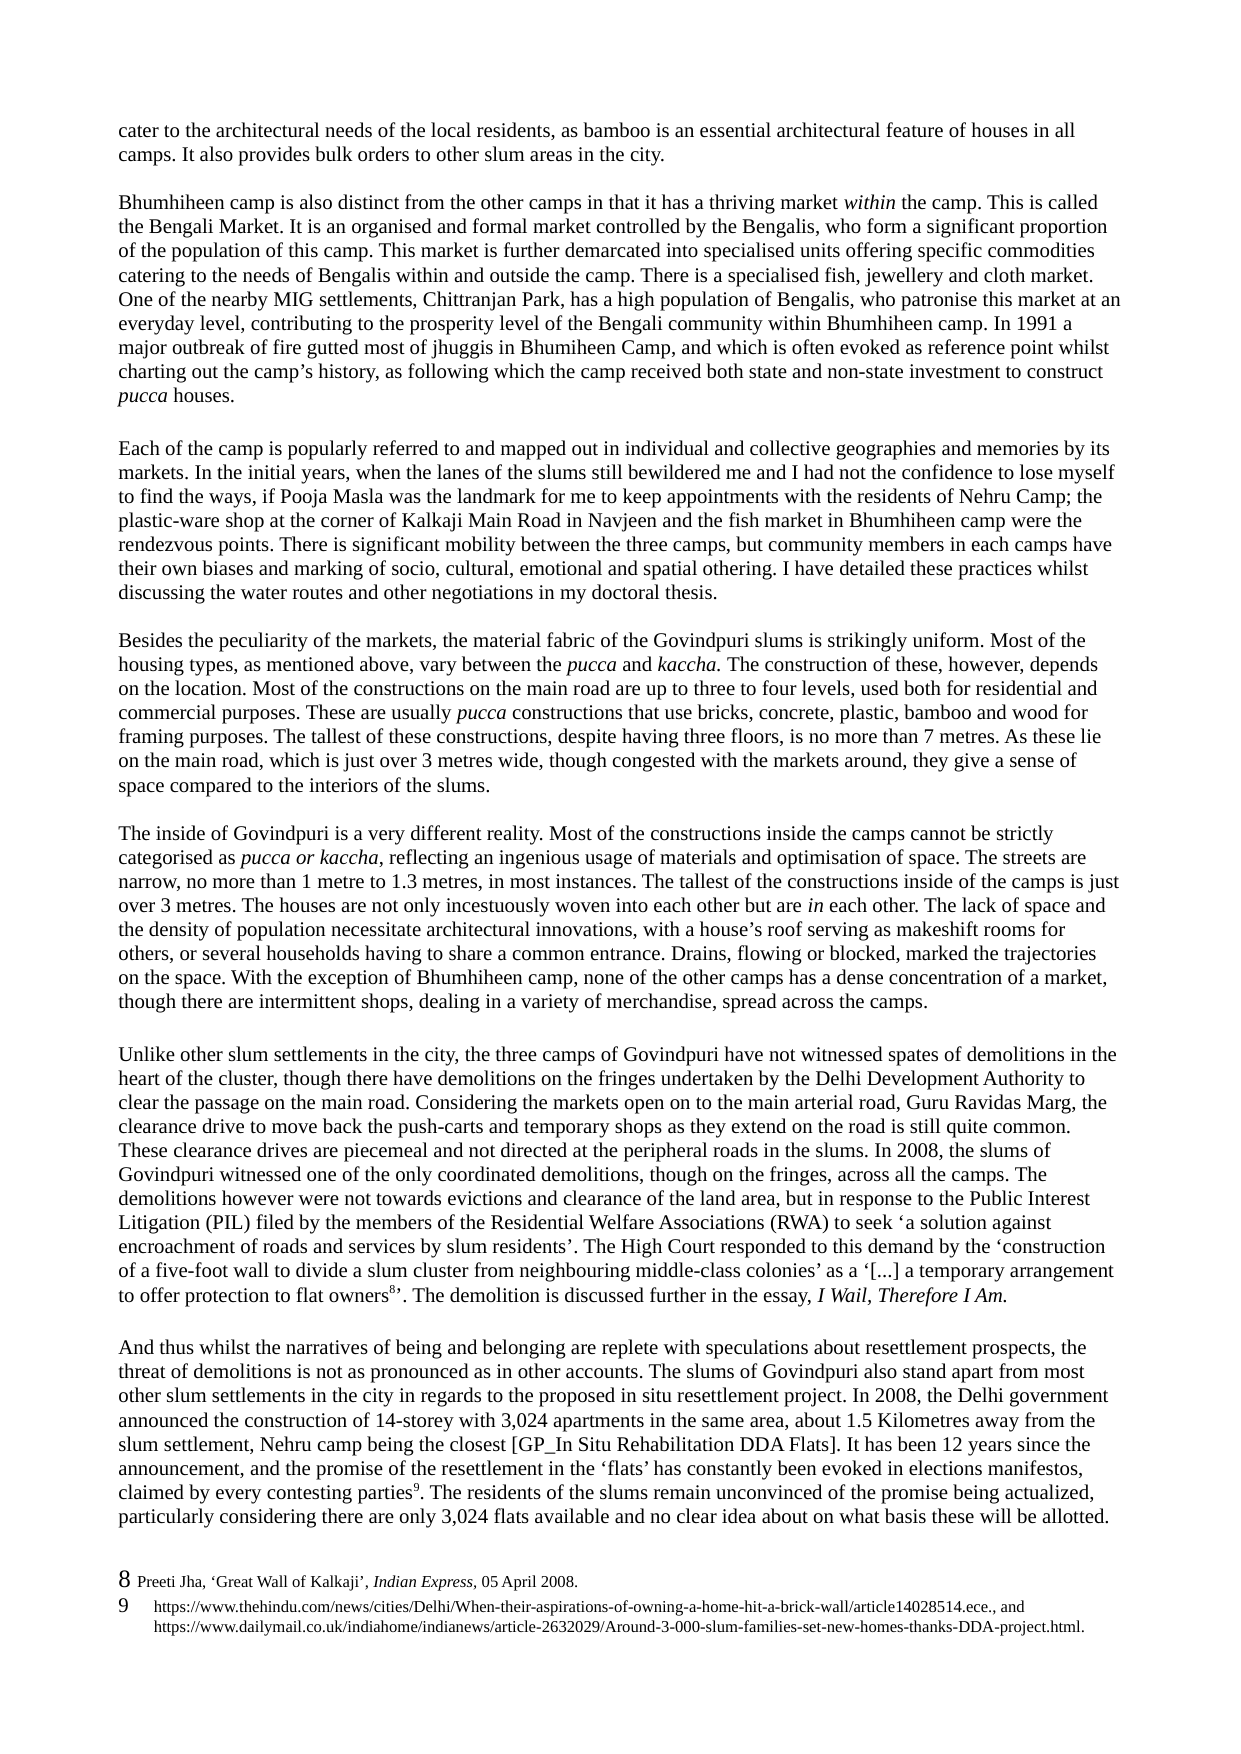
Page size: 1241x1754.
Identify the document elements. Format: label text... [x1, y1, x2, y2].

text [118, 1335, 1122, 1528]
text Unlike other slum settlements in the city, the three camps of Govindpuri have not witnessed spates of demolitions in the heart of the cluster, though there have demolitions on the fringes undertaken by the Delhi Development Authority to clear the passage on the main road. Considering the markets open on to the main arterial road, Guru Ravidas Marg, the clearance drive to move back the push-carts and temporary shops as they extend on the road is still quite common. These clearance drives are piecemeal and not directed at the peripheral roads in the slums. In 2008, the slums of Govindpuri witnessed one of the only coordinated demolitions, though on the fringes, across all the camps. The demolitions however were not towards evictions and clearance of the land area, but in response to the Public Interest Litigation (PIL) filed by the members of the Residential Welfare Associations (RWA) to seek ‘a solution against encroachment of roads and services by slum residents’. The High Court responded to this demand by the ‘construction of a five-foot wall to divide a slum cluster from neighbouring middle-class colonies’ as a ‘[...] a temporary arrangement to offer protection to flat owners’. The demolition is discussed further in the essay, I Wail, Therefore I Am. [118, 1042, 1122, 1307]
text Besides the peculiarity of the markets, the material fabric of the Govindpuri slums is strikingly uniform. Most of the housing types, as mentioned above, vary between the pucca and kaccha. The construction of these, however, depends on the location. Most of the constructions on the main road are up to three to four levels, used both for residential and commercial purposes. These are usually pucca constructions that use bricks, concrete, plastic, bamboo and wood for framing purposes. The tallest of these constructions, despite having three floors, is no more than 7 metres. As these lie on the main road, which is just over 3 metres wide, though congested with the markets around, they give a sense of space compared to the interiors of the slums. [118, 628, 1122, 797]
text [118, 118, 1122, 166]
text Bhumhiheen camp is also distinct from the other camps in that it has a thriving market within the camp. This is called the Bengali Market. It is an organised and formal market controlled by the Bengalis, who form a significant proportion of the population of this camp. This market is further demarcated into specialised units offering specific commodities catering to the needs of Bengalis within and outside the camp. There is a specialised fish, jewellery and cloth market. One of the nearby MIG settlements, Chittranjan Park, has a high population of Bengalis, who patronise this market at an everyday level, contributing to the prosperity level of the Bengali community within Bhumhiheen camp. In 1991 a major outbreak of fire gutted most of jhuggis in Bhumiheen Camp, and which is often evoked as reference point whilst charting out the camp’s history, as following which the camp received both state and non-state investment to construct pucca houses. [118, 190, 1122, 407]
text The inside of Govindpuri is a very different reality. Most of the constructions inside the camps cannot be strictly categorised as pucca or kaccha, reflecting an ingenious usage of materials and optimisation of space. The streets are narrow, no more than 1 metre to 1.3 metres, in most instances. The tallest of the constructions inside of the camps is just over 3 metres. The houses are not only incestuously woven into each other but are in each other. The lack of space and the density of population necessitate architectural innovations, with a house’s roof serving as makeshift rooms for others, or several households having to share a common entrance. Drains, flowing or blocked, marked the trajectories on the space. With the exception of Bhumhiheen camp, none of the other camps has a dense concentration of a market, though there are intermittent shops, dealing in a variety of merchandise, spread across the camps. [118, 821, 1122, 1013]
text Each of the camp is popularly referred to and mapped out in individual and collective geographies and memories by its markets. In the initial years, when the lanes of the slums still bewildered me and I had not the confidence to lose myself to find the ways, if Pooja Masla was the landmark for me to keep appointments with the residents of Nehru Camp; the plastic-ware shop at the corner of Kalkaji Main Road in Navjeen and the fish market in Bhumhiheen camp were the rendezvous points. There is significant mobility between the three camps, but community members in each camps have their own biases and marking of socio, cultural, emotional and spatial othering. I have detailed these practices whilst discussing the water routes and other negotiations in my doctoral thesis. [118, 436, 1122, 604]
